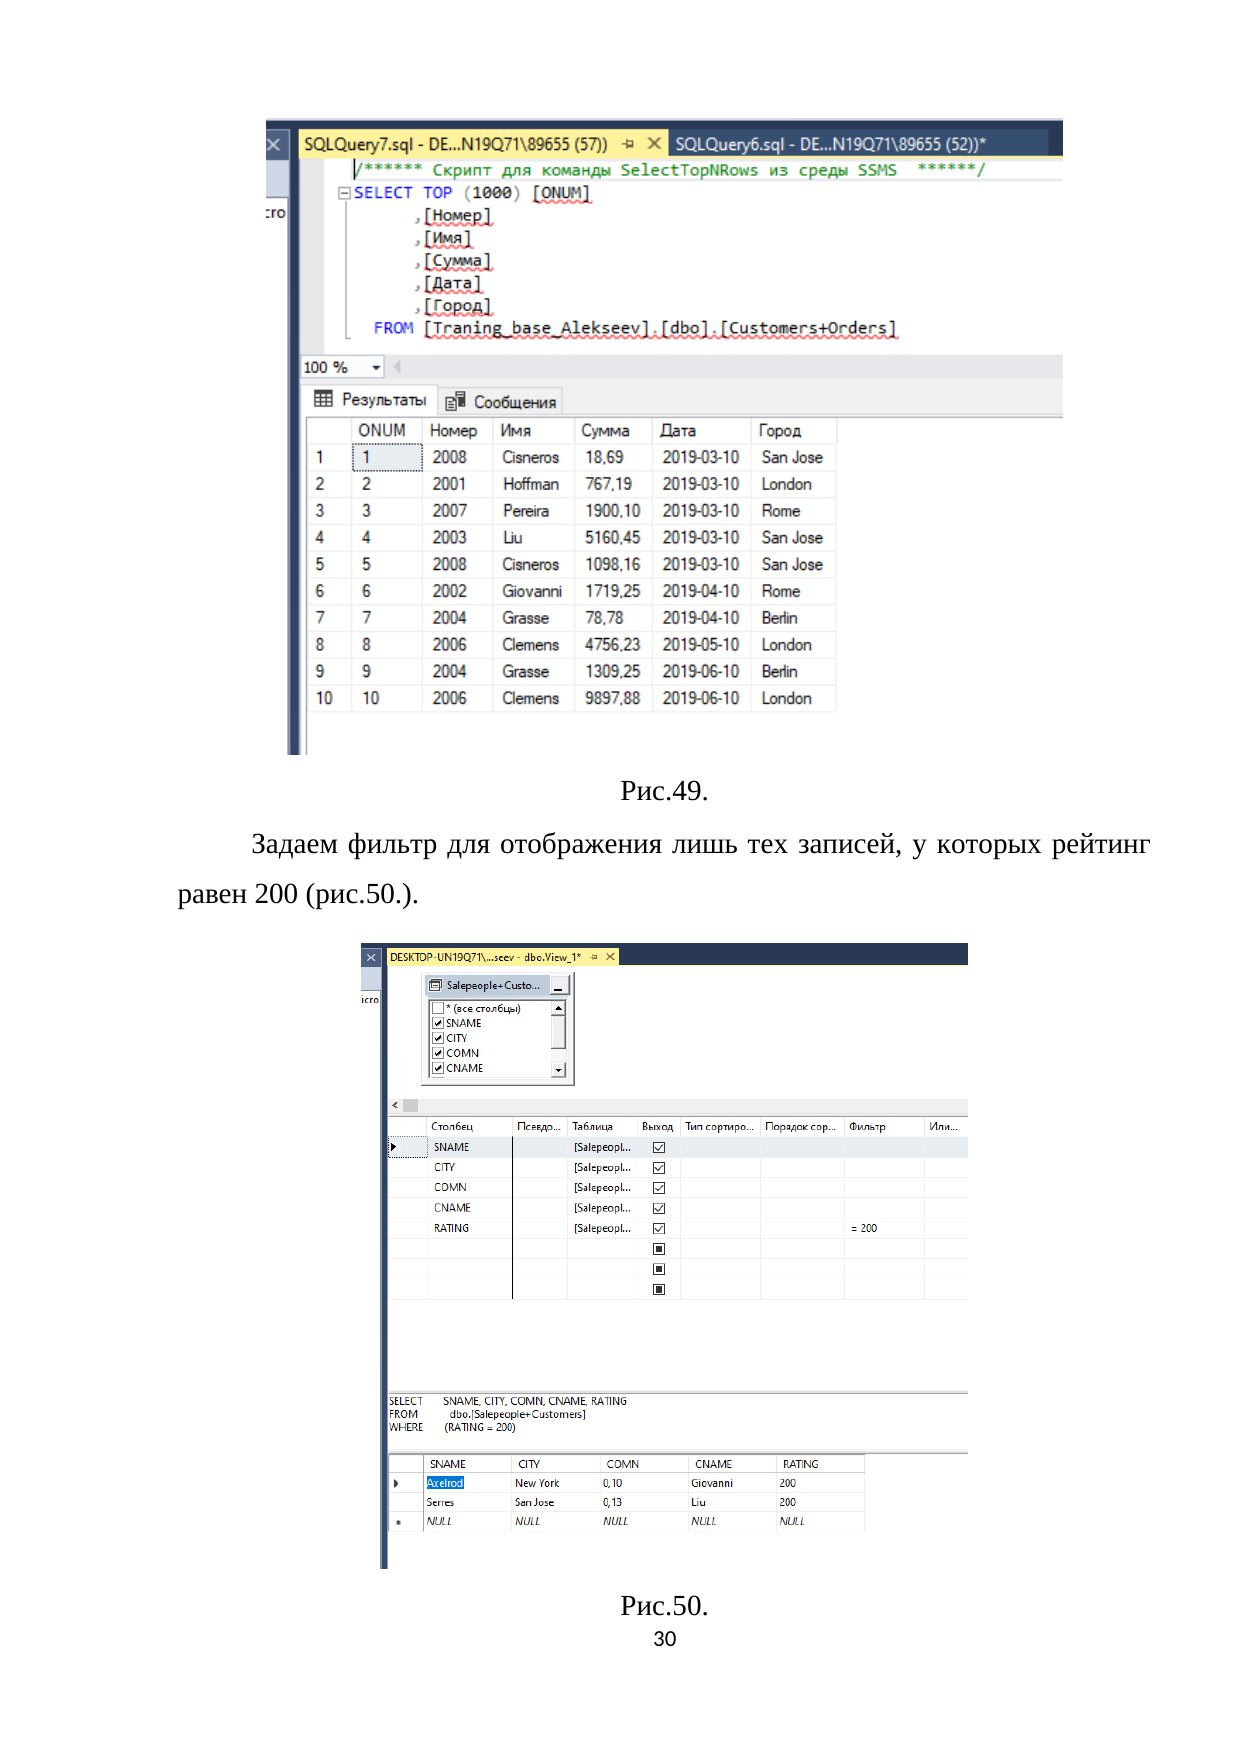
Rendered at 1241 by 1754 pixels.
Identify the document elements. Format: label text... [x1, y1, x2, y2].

picture [266, 118, 1063, 755]
text Рис.49. [177, 773, 1152, 807]
picture [361, 943, 968, 1569]
text Рис.50. [177, 1588, 1152, 1621]
text Задаем фильтр для отображения лишь тех записей, у которых рейтинг равен 200 (рис.50.). [177, 826, 1152, 910]
